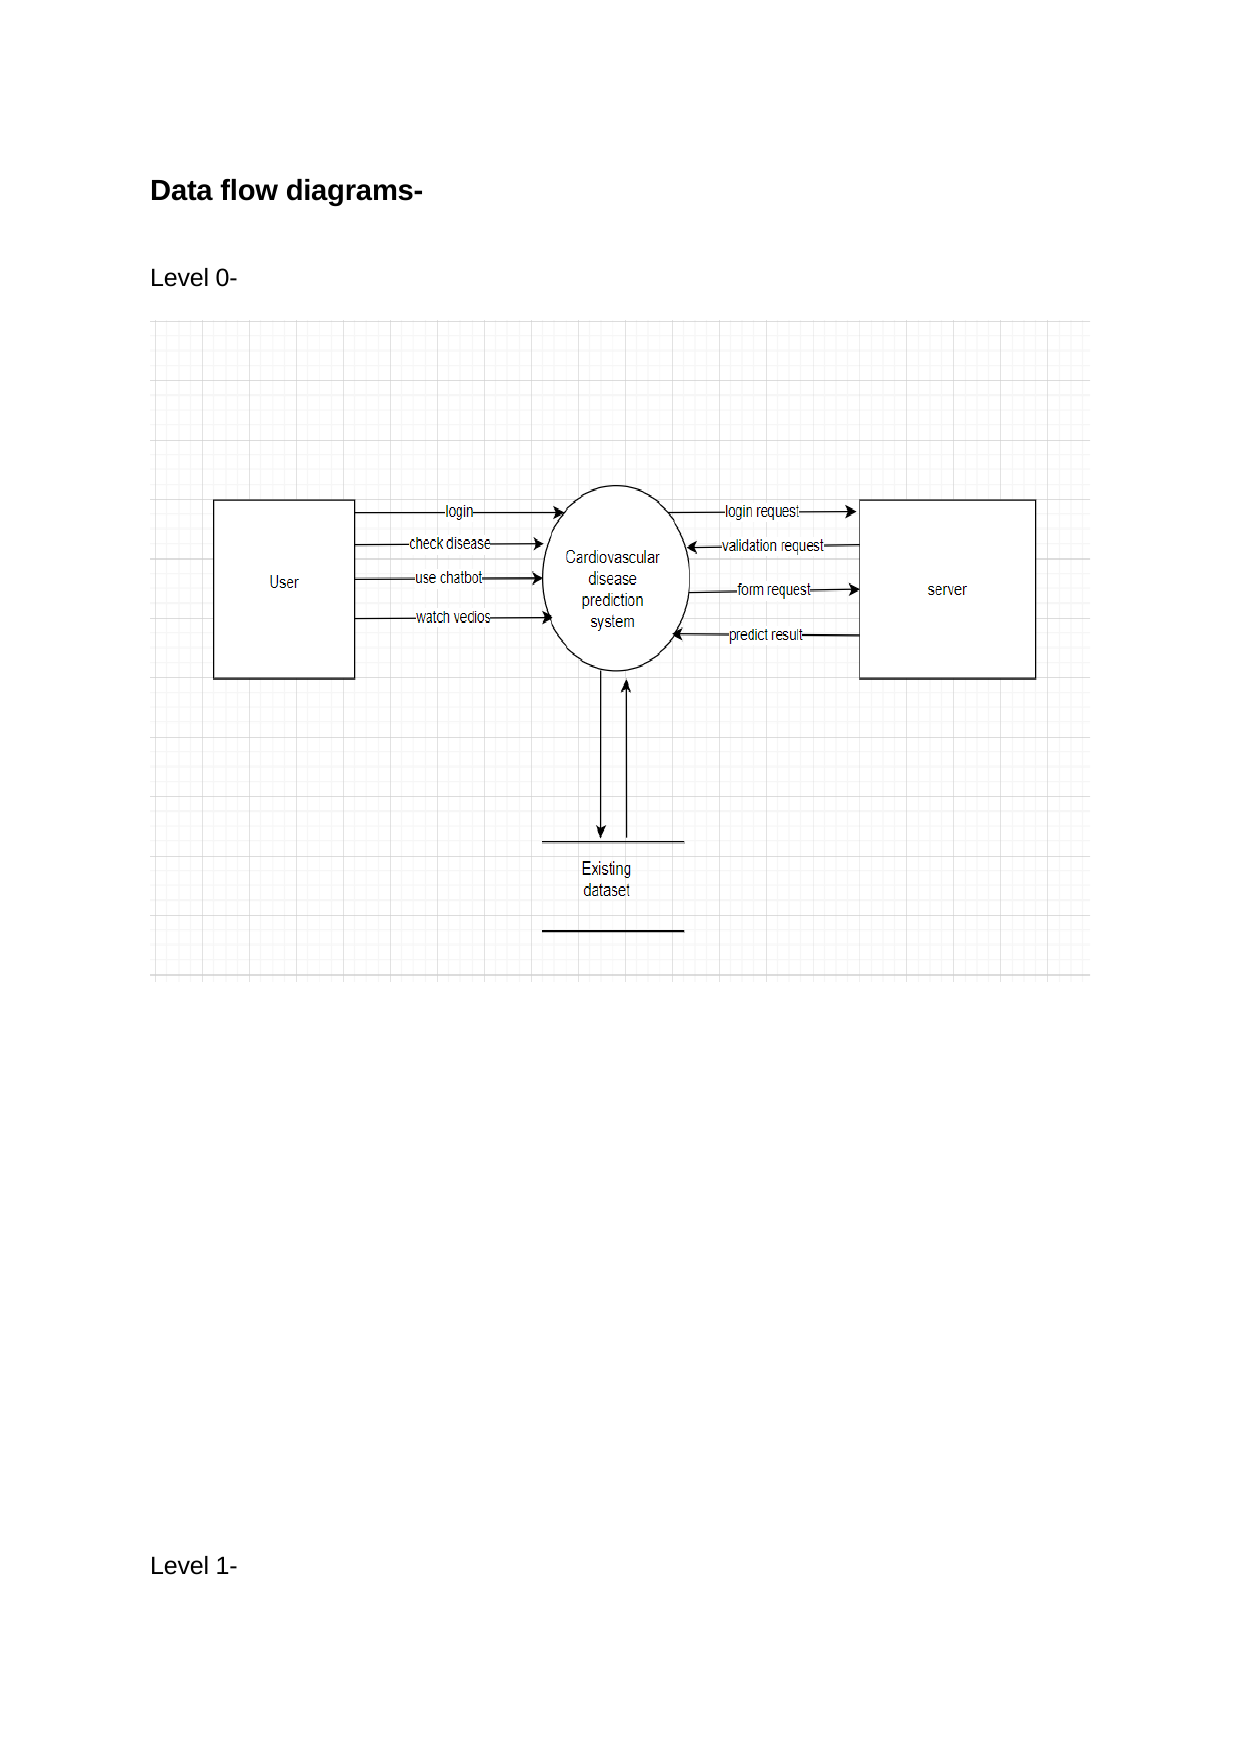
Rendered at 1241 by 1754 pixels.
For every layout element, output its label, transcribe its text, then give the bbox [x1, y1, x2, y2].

picture [150, 320, 1091, 982]
text Level 1- [150, 1524, 1090, 1580]
text Data flow diagrams- [150, 150, 1090, 206]
text Level 0- [150, 235, 1090, 292]
